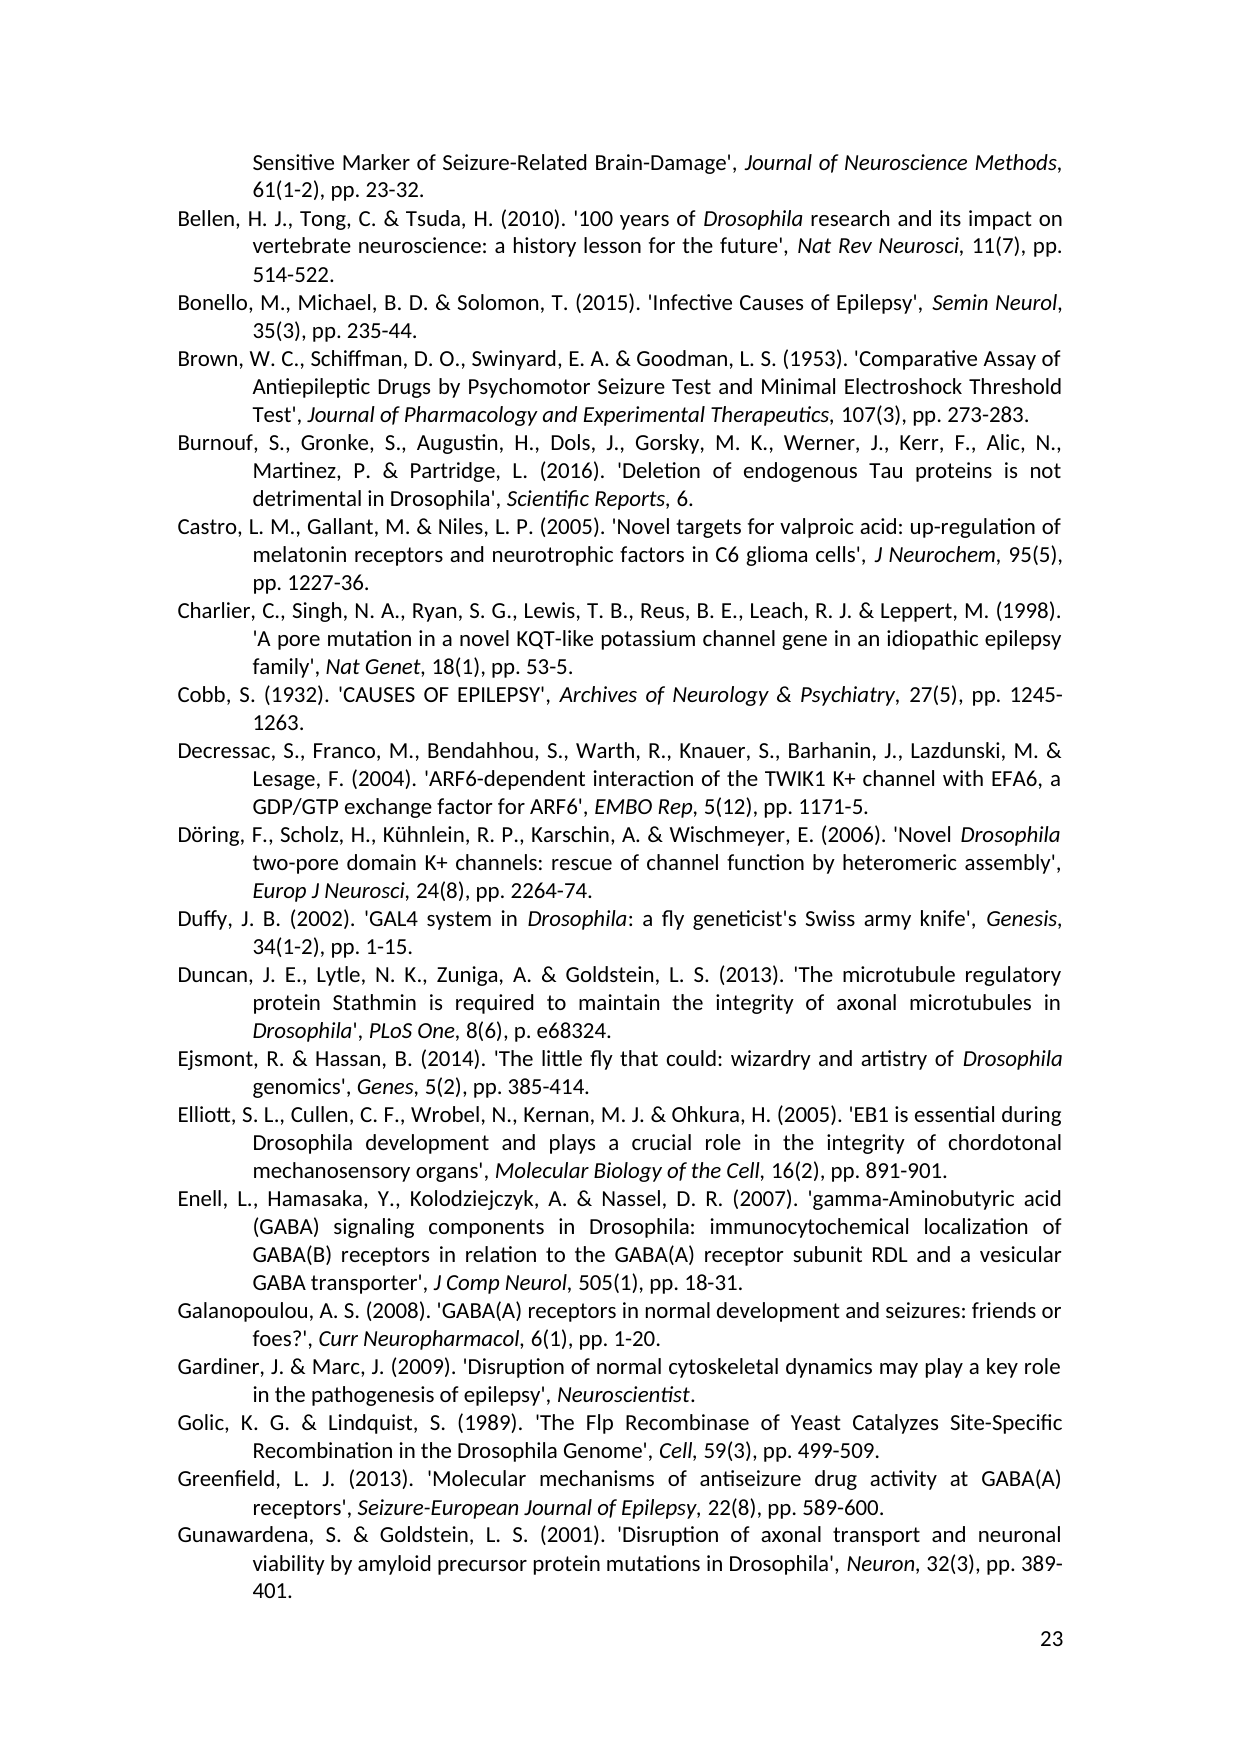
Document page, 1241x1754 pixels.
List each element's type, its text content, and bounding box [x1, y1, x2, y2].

text Galanopoulou, A. S. (2008). 'GABA(A) receptors in normal development and seizures: friends or foes?', Curr Neuropharmacol, 6(1), pp. 1-20. [177, 1296, 1063, 1352]
text Ejsmont, R. & Hassan, B. (2014). 'The little fly that could: wizardry and artistry of Drosophila genomics', Genes, 5(2), pp. 385-414. [177, 1044, 1063, 1100]
text Decressac, S., Franco, M., Bendahhou, S., Warth, R., Knauer, S., Barhanin, J., Lazdunski, M. & Lesage, F. (2004). 'ARF6-dependent interaction of the TWIK1 K+ channel with EFA6, a GDP/GTP exchange factor for ARF6', EMBO Rep, 5(12), pp. 1171-5. [177, 736, 1063, 820]
text Duncan, J. E., Lytle, N. K., Zuniga, A. & Goldstein, L. S. (2013). 'The microtubule regulatory protein Stathmin is required to maintain the integrity of axonal microtubules in Drosophila', PLoS One, 8(6), p. e68324. [177, 960, 1063, 1044]
text Döring, F., Scholz, H., Kühnlein, R. P., Karschin, A. & Wischmeyer, E. (2006). 'Novel Drosophila two-pore domain K+ channels: rescue of channel function by heteromeric assembly', Europ J Neurosci, 24(8), pp. 2264-74. [177, 820, 1063, 904]
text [177, 148, 1063, 204]
text Bellen, H. J., Tong, C. & Tsuda, H. (2010). '100 years of Drosophila research and its impact on vertebrate neuroscience: a history lesson for the future', Nat Rev Neurosci, 11(7), pp. 514-522. [177, 204, 1063, 288]
text Elliott, S. L., Cullen, C. F., Wrobel, N., Kernan, M. J. & Ohkura, H. (2005). 'EB1 is essential during Drosophila development and plays a crucial role in the integrity of chordotonal mechanosensory organs', Molecular Biology of the Cell, 16(2), pp. 891-901. [177, 1100, 1063, 1184]
text Cobb, S. (1932). 'CAUSES OF EPILEPSY', Archives of Neurology & Psychiatry, 27(5), pp. 1245-1263. [177, 680, 1063, 736]
text Gardiner, J. & Marc, J. (2009). 'Disruption of normal cytoskeletal dynamics may play a key role in the pathogenesis of epilepsy', Neuroscientist. [177, 1352, 1063, 1408]
text Enell, L., Hamasaka, Y., Kolodziejczyk, A. & Nassel, D. R. (2007). 'gamma-Aminobutyric acid (GABA) signaling components in Drosophila: immunocytochemical localization of GABA(B) receptors in relation to the GABA(A) receptor subunit RDL and a vesicular GABA transporter', J Comp Neurol, 505(1), pp. 18-31. [177, 1184, 1063, 1296]
text Duffy, J. B. (2002). 'GAL4 system in Drosophila: a fly geneticist's Swiss army knife', Genesis, 34(1-2), pp. 1-15. [177, 904, 1063, 960]
text Charlier, C., Singh, N. A., Ryan, S. G., Lewis, T. B., Reus, B. E., Leach, R. J. & Leppert, M. (1998). 'A pore mutation in a novel KQT-like potassium channel gene in an idiopathic epilepsy family', Nat Genet, 18(1), pp. 53-5. [177, 596, 1063, 680]
text Bonello, M., Michael, B. D. & Solomon, T. (2015). 'Infective Causes of Epilepsy', Semin Neurol, 35(3), pp. 235-44. [177, 288, 1063, 344]
text Brown, W. C., Schiffman, D. O., Swinyard, E. A. & Goodman, L. S. (1953). 'Comparative Assay of Antiepileptic Drugs by Psychomotor Seizure Test and Minimal Electroshock Threshold Test', Journal of Pharmacology and Experimental Therapeutics, 107(3), pp. 273-283. [177, 344, 1063, 428]
text Greenfield, L. J. (2013). 'Molecular mechanisms of antiseizure drug activity at GABA(A) receptors', Seizure-European Journal of Epilepsy, 22(8), pp. 589-600. [177, 1464, 1063, 1521]
text Golic, K. G. & Lindquist, S. (1989). 'The Flp Recombinase of Yeast Catalyzes Site-Specific Recombination in the Drosophila Genome', Cell, 59(3), pp. 499-509. [177, 1408, 1063, 1464]
text Castro, L. M., Gallant, M. & Niles, L. P. (2005). 'Novel targets for valproic acid: up-regulation of melatonin receptors and neurotrophic factors in C6 glioma cells', J Neurochem, 95(5), pp. 1227-36. [177, 512, 1063, 596]
text Burnouf, S., Gronke, S., Augustin, H., Dols, J., Gorsky, M. K., Werner, J., Kerr, F., Alic, N., Martinez, P. & Partridge, L. (2016). 'Deletion of endogenous Tau proteins is not detrimental in Drosophila', Scientific Reports, 6. [177, 428, 1063, 512]
text Gunawardena, S. & Goldstein, L. S. (2001). 'Disruption of axonal transport and neuronal viability by amyloid precursor protein mutations in Drosophila', Neuron, 32(3), pp. 389-401. [177, 1521, 1063, 1605]
